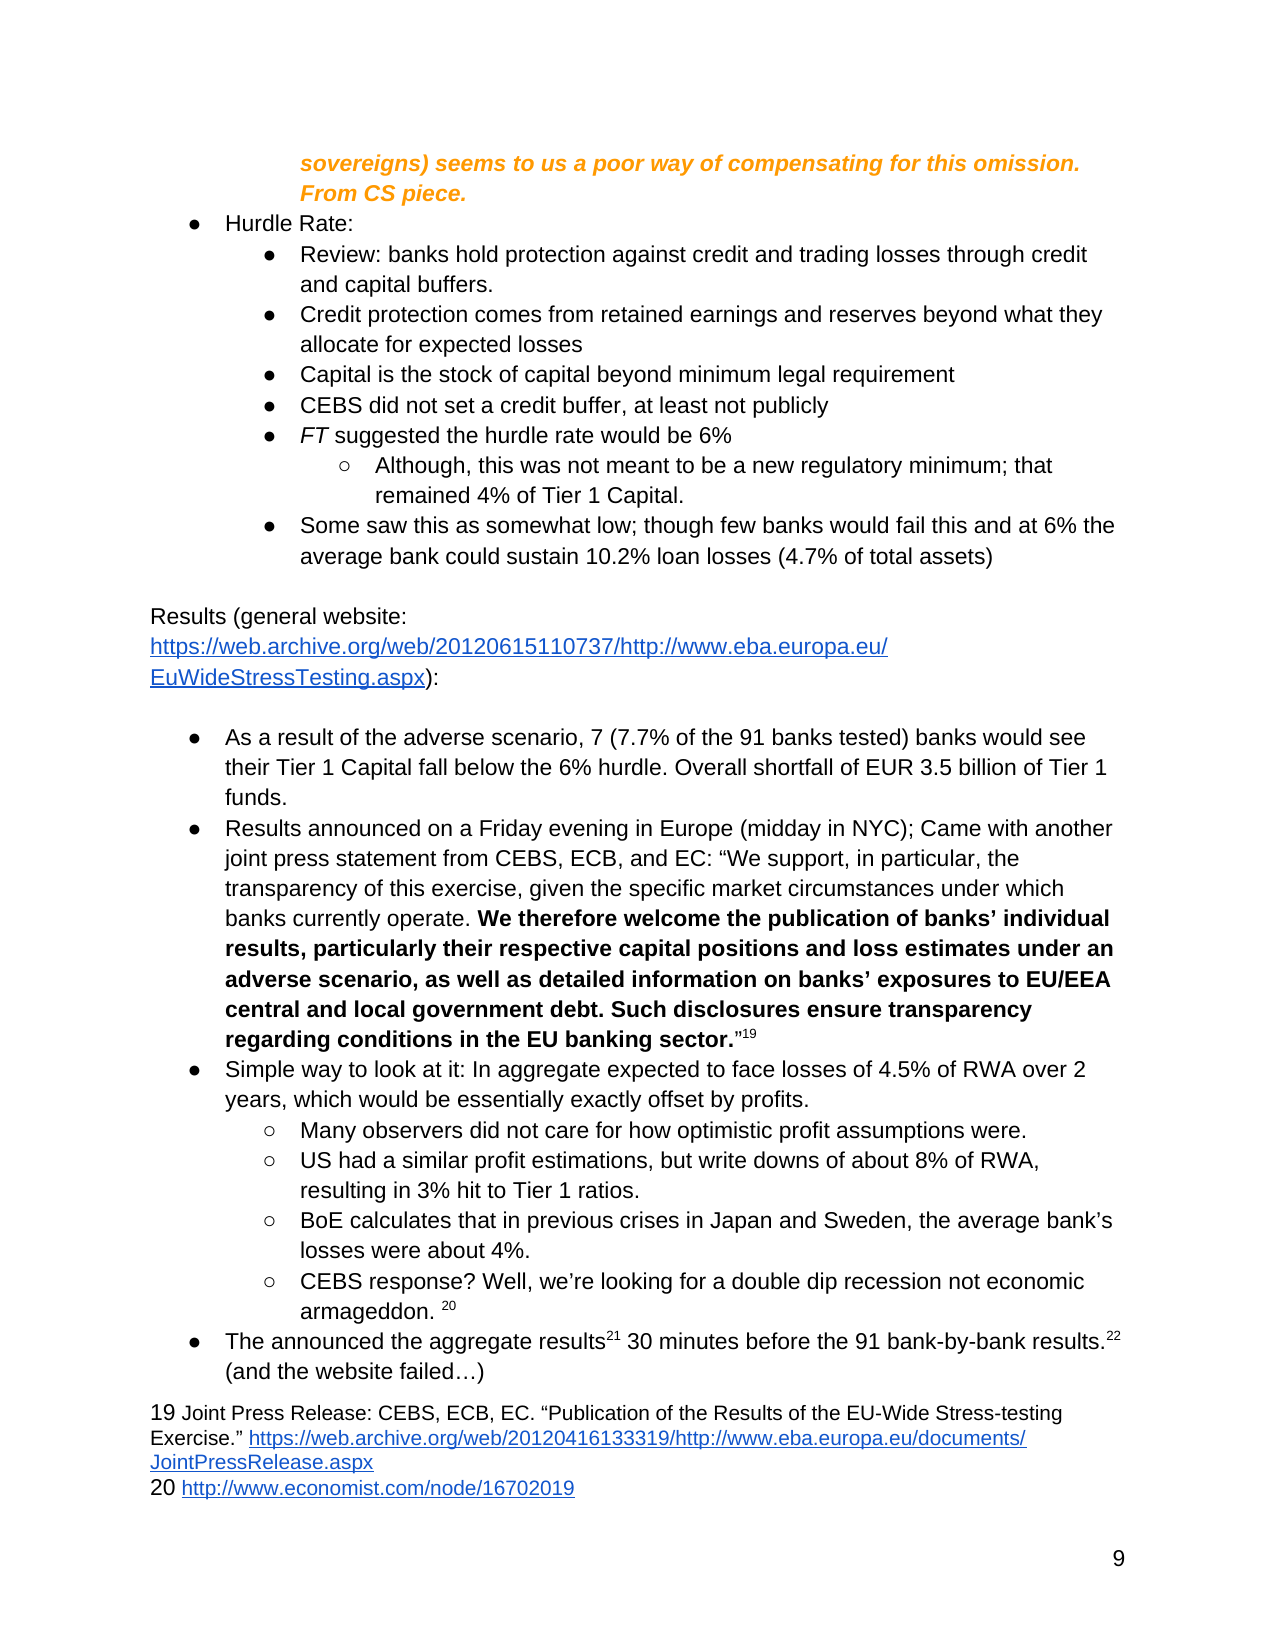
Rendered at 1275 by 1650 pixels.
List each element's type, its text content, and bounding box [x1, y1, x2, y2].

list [262, 150, 1125, 207]
list Review: banks hold protection against credit and trading losses through credit and capital buffers. [262, 241, 1125, 297]
list Although, this was not meant to be a new regulatory minimum; that remained 4% of Tier 1 Capital. [337, 452, 1125, 509]
list As a result of the adverse scenario, 7 (7.7% of the 91 banks tested) banks would see their Tier 1 Capital fall below the 6% hurdle. Overall shortfall of EUR 3.5 billion of Tier 1 funds. [187, 724, 1125, 811]
list CEBS response? Well, we’re looking for a double dip recession not economic armageddon. [262, 1268, 1125, 1324]
list The announced the aggregate results 30 minutes before the 91 bank-by-bank results. (and the website failed…) [187, 1328, 1125, 1385]
list Hurdle Rate: [187, 210, 1125, 237]
list Credit protection comes from retained earnings and reserves beyond what they allocate for expected losses [262, 301, 1125, 358]
list Some saw this as somewhat low; though few banks would fail this and at 6% the average bank could sustain 10.2% loan losses (4.7% of total assets) [262, 512, 1125, 569]
list Simple way to look at it: In aggregate expected to face losses of 4.5% of RWA over 2 years, which would be essentially exactly offset by profits. [187, 1056, 1125, 1113]
list US had a similar profit estimations, but write downs of about 8% of RWA, resulting in 3% hit to Tier 1 ratios. [262, 1147, 1125, 1203]
text Results (general website: https://web.archive.org/web/20120615110737/http://www.eba.europa.eu/EuWideStressTesting.aspx): [150, 603, 1125, 690]
list CEBS did not set a credit buffer, at least not publicly [262, 392, 1125, 418]
list FT suggested the hurdle rate would be 6% [262, 422, 1125, 448]
list BoE calculates that in previous crises in Japan and Sweden, the average bank’s losses were about 4%. [262, 1207, 1125, 1264]
list Capital is the stock of capital beyond minimum legal requirement [262, 361, 1125, 388]
list Many observers did not care for how optimistic profit assumptions were. [262, 1117, 1125, 1143]
list Results announced on a Friday evening in Europe (midday in NYC); Came with another joint press statement from CEBS, ECB, and EC: “We support, in particular, the transparency of this exercise, given the specific market circumstances under which banks currently operate. We therefore welcome the publication of banks’ individual results, particularly their respective capital positions and loss estimates under an adverse scenario, as well as detailed information on banks’ exposures to EU/EEA central and local government debt. Such disclosures ensure transparency regarding conditions in the EU banking sector.” [187, 814, 1125, 1052]
